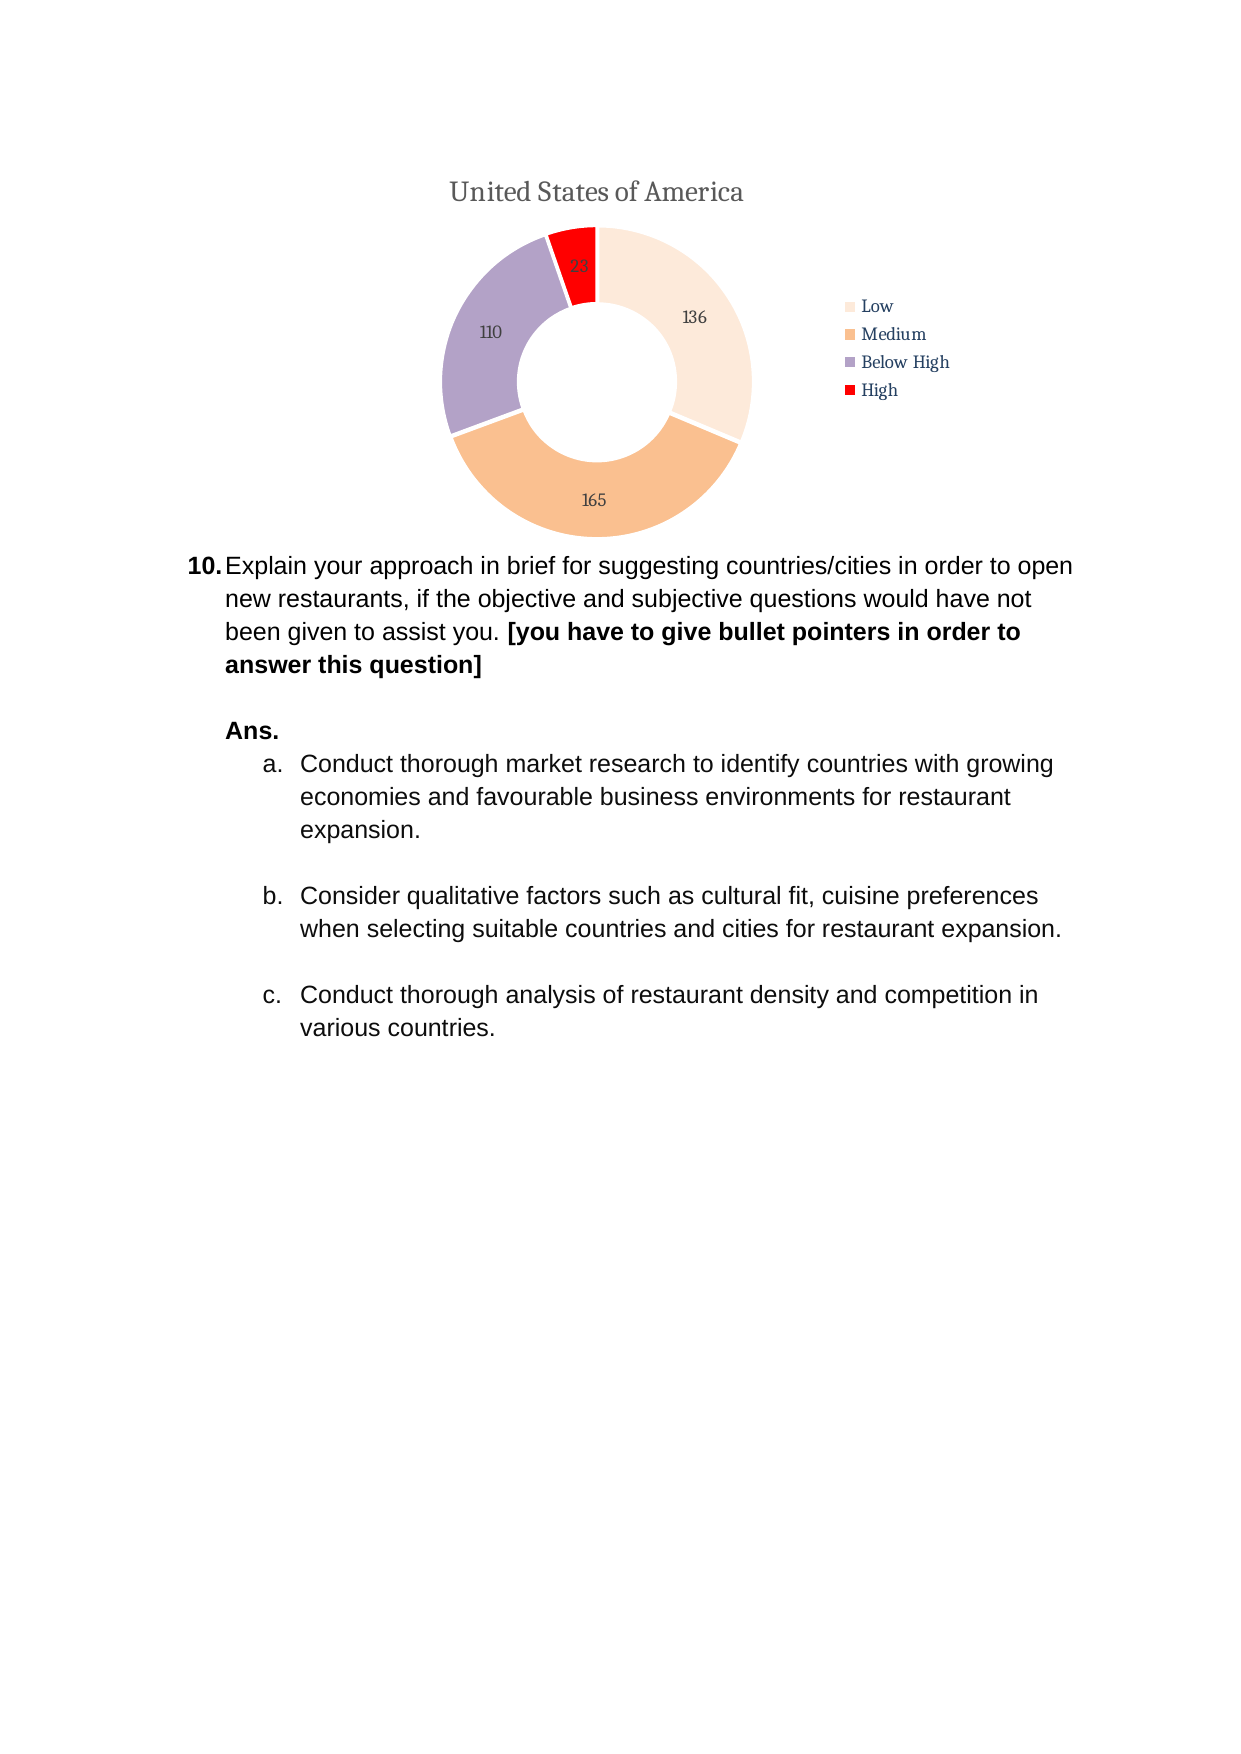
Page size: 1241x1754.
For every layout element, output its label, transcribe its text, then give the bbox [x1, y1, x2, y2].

list Ans. [225, 716, 1090, 744]
list Conduct thorough analysis of restaurant density and competition in various countries. [262, 980, 1090, 1042]
list Consider qualitative factors such as cultural fit, cuisine preferences when selecting suitable countries and cities for restaurant expansion. [262, 881, 1090, 943]
list Conduct thorough market research to identify countries with growing economies and favourable business environments for restaurant expansion. [262, 749, 1090, 844]
list Explain your approach in brief for suggesting countries/cities in order to open new restaurants, if the objective and subjective questions would have not been given to assist you. [you have to give bullet pointers in order to answer this question] [187, 551, 1090, 678]
